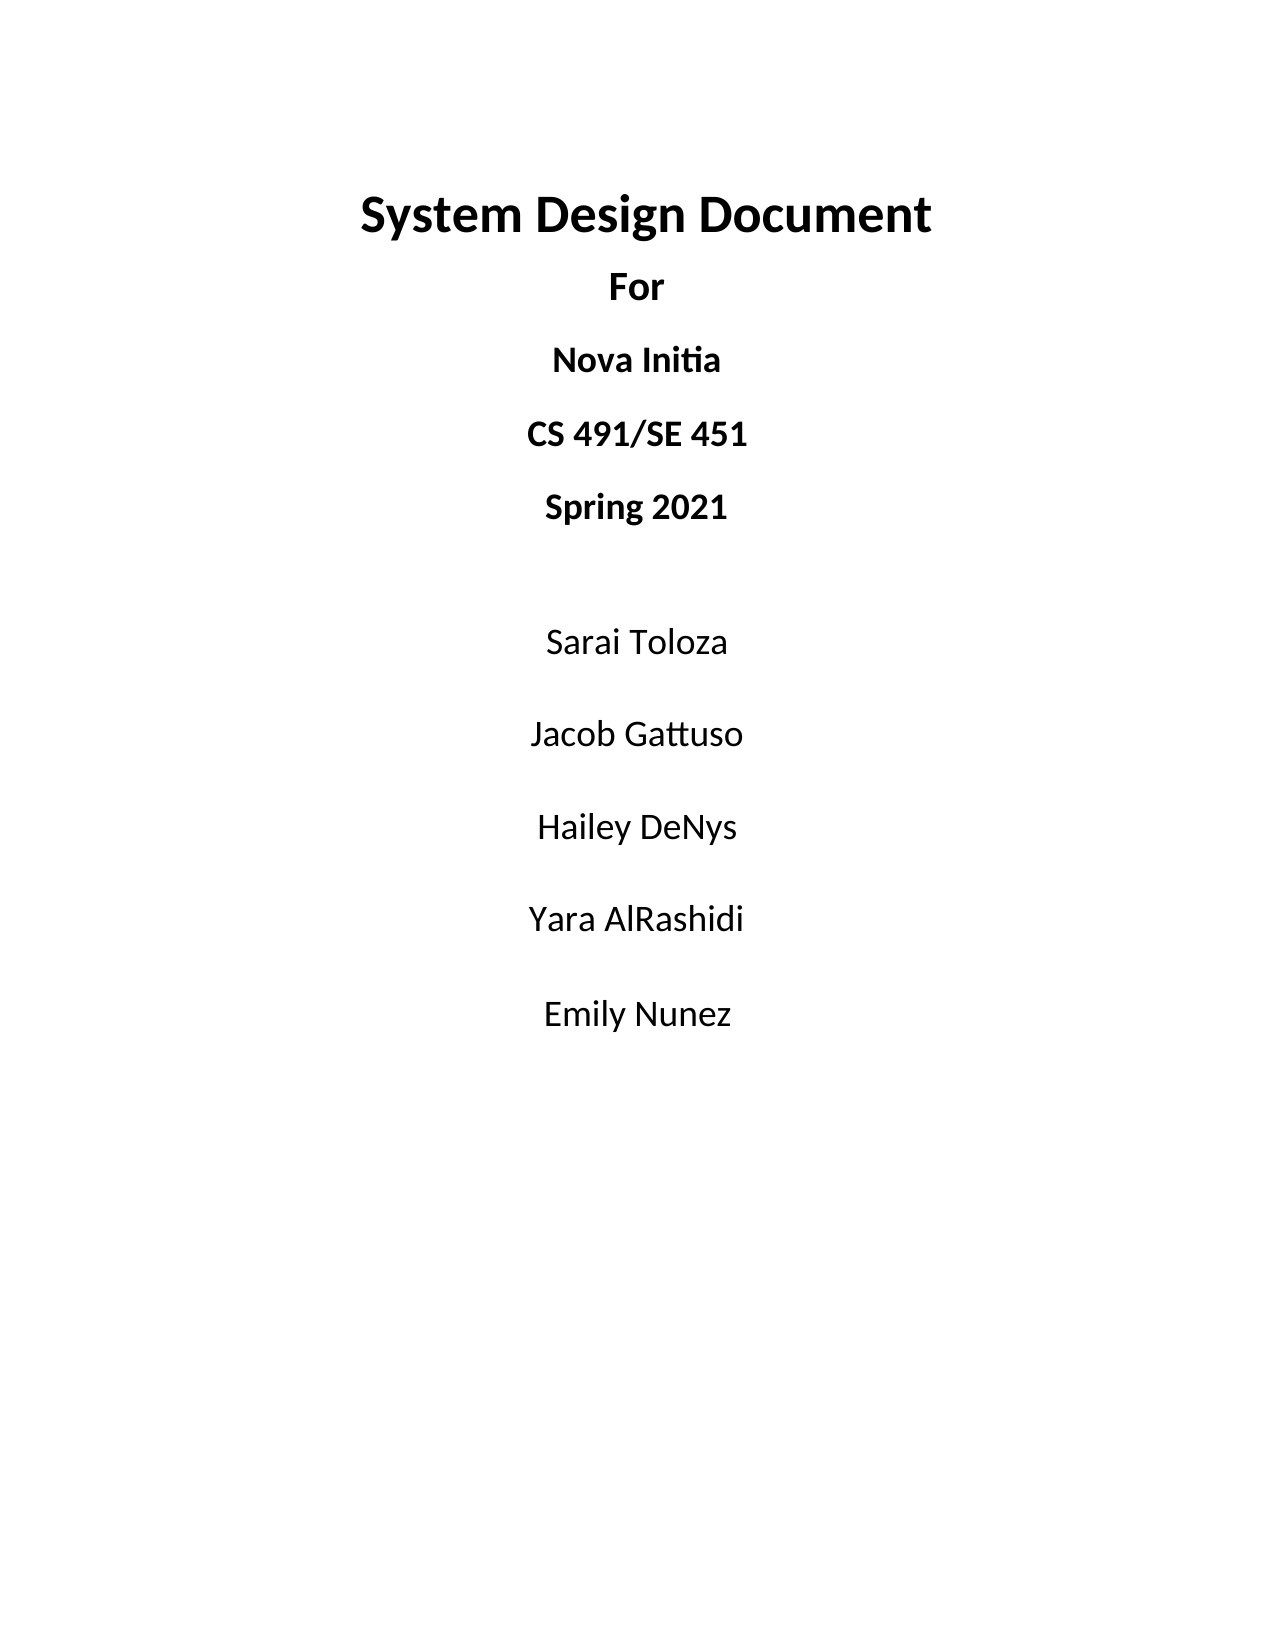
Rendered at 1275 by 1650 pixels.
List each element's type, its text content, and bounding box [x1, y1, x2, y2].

text Emily Nunez [150, 990, 1125, 1036]
text System Design Document [150, 180, 945, 246]
text CS 491/SE 451 [150, 410, 1125, 456]
text Sarai Toloza [150, 618, 1124, 664]
text Hailey DeNys [150, 803, 1124, 848]
text Spring 2021 [150, 483, 1123, 529]
text Nova Initia [150, 336, 1123, 382]
text Yara AlRashidi [150, 895, 1123, 941]
text Jacob Gattuso [150, 710, 1124, 756]
text For [150, 260, 1123, 311]
